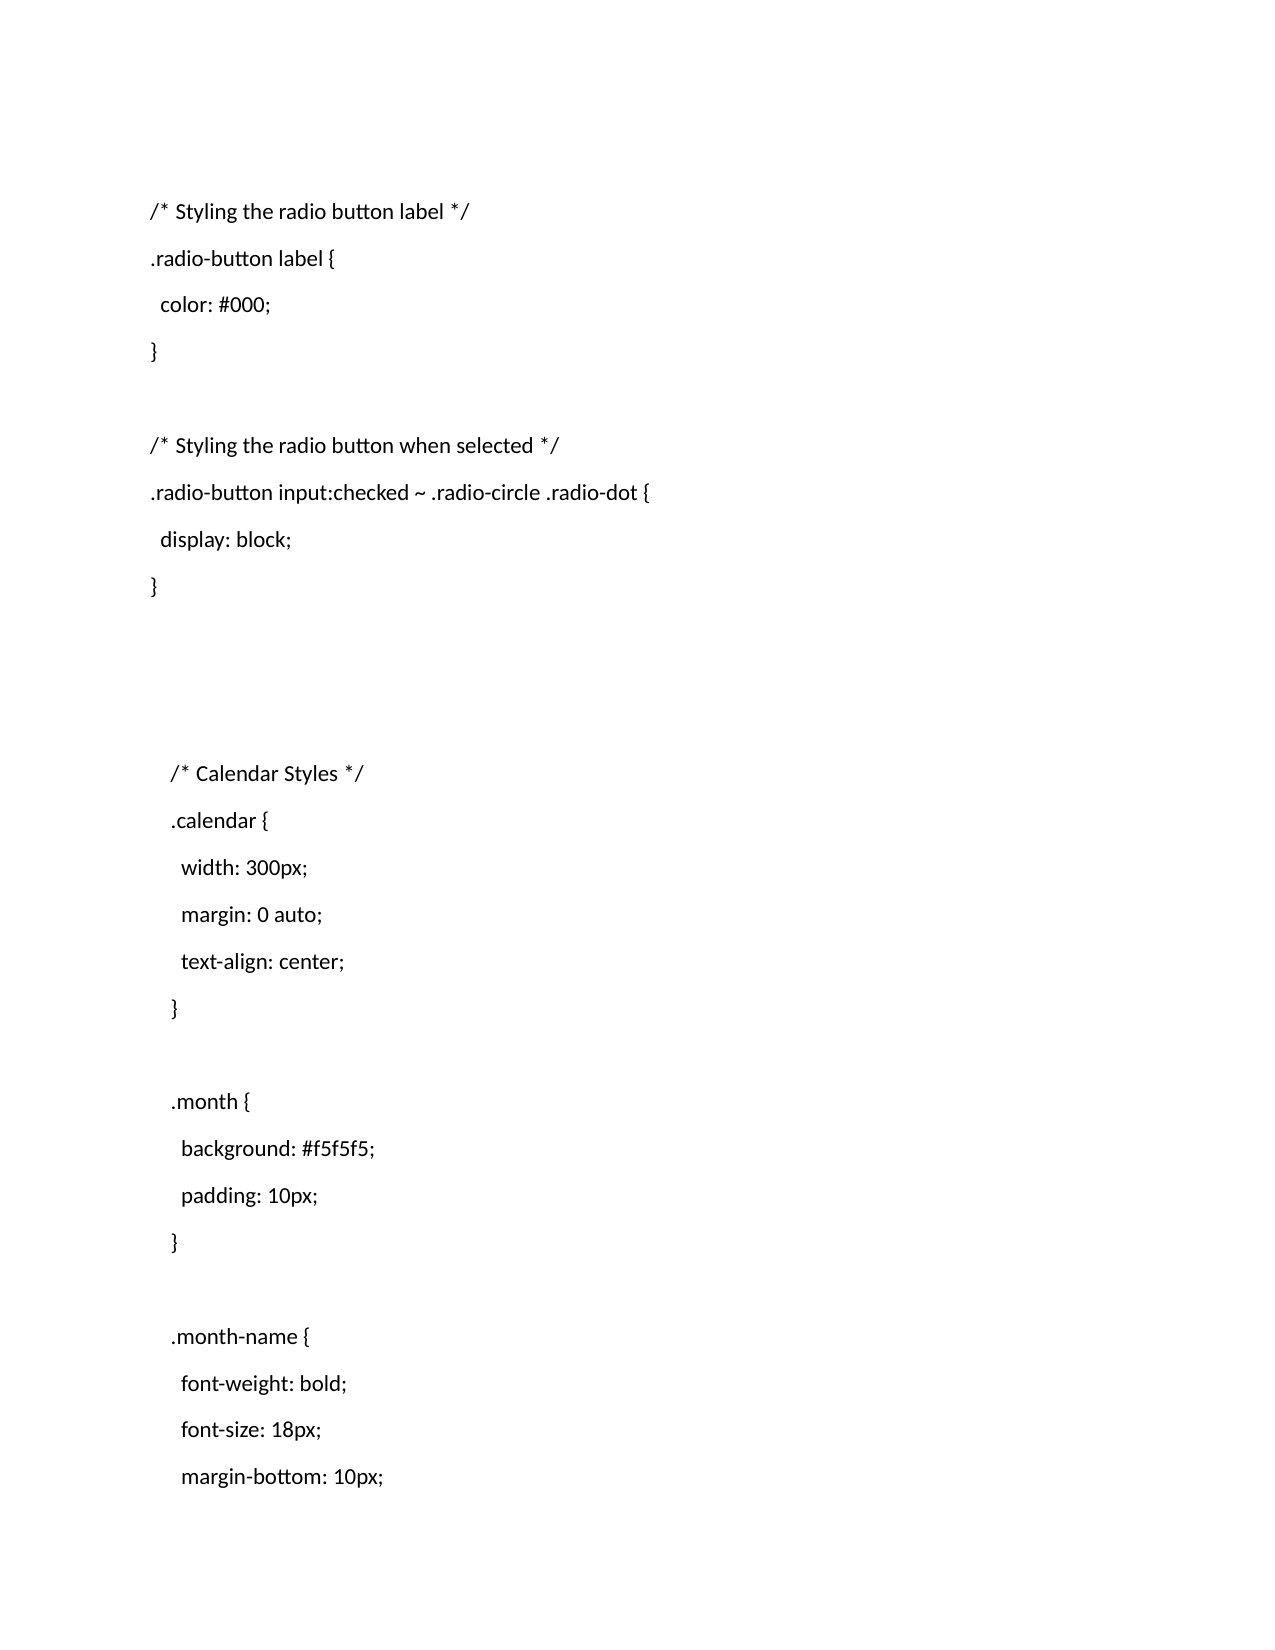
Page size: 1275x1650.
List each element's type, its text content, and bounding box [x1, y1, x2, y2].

text .radio-button input:checked ~ .radio-circle .radio-dot { [150, 478, 1125, 506]
text color: #000; [150, 291, 1125, 319]
text text-align: center; [150, 947, 1125, 975]
text margin-bottom: 10px; [150, 1462, 1125, 1491]
text } [150, 337, 1125, 366]
text .calendar { [150, 806, 1125, 834]
text /* Calendar Styles */ [150, 759, 1125, 787]
text background: #f5f5f5; [150, 1134, 1125, 1162]
text padding: 10px; [150, 1181, 1125, 1209]
text } [150, 572, 1125, 600]
text display: block; [150, 525, 1125, 553]
text .month { [150, 1087, 1125, 1116]
text font-size: 18px; [150, 1416, 1125, 1444]
text .month-name { [150, 1322, 1125, 1350]
text margin: 0 auto; [150, 900, 1125, 928]
text /* Styling the radio button when selected */ [150, 431, 1125, 459]
text } [150, 1228, 1125, 1256]
text font-weight: bold; [150, 1369, 1125, 1397]
text .radio-button label { [150, 244, 1125, 272]
text width: 300px; [150, 853, 1125, 881]
text } [150, 994, 1125, 1022]
text /* Styling the radio button label */ [150, 197, 1125, 225]
